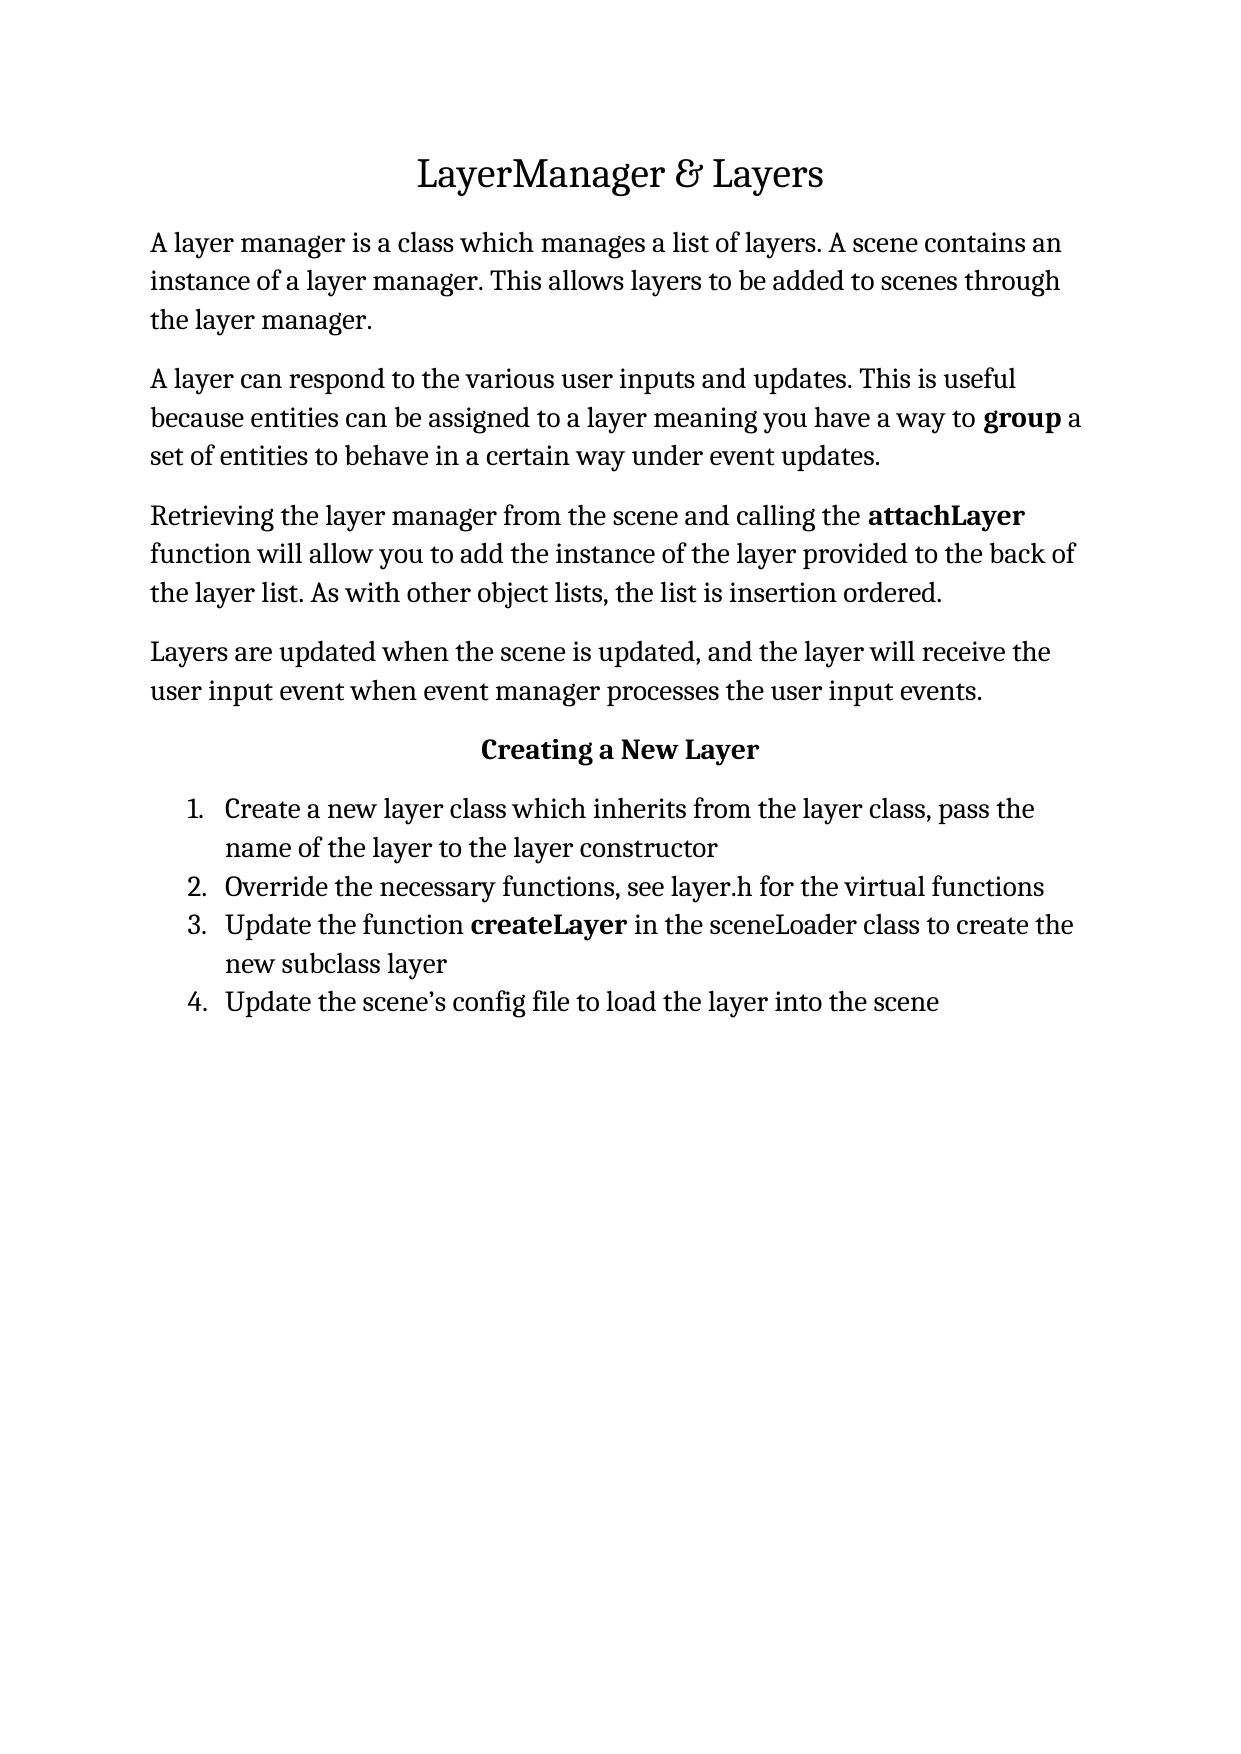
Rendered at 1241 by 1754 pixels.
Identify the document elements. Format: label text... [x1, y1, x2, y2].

list Override the necessary functions, see layer.h for the virtual functions [187, 870, 1090, 903]
text A layer can respond to the various user inputs and updates. This is useful because entities can be assigned to a layer meaning you have a way to group a set of entities to behave in a certain way under event updates. [150, 362, 1090, 473]
text Creating a New Layer [150, 733, 1090, 767]
text LayerManager & Layers [150, 150, 1090, 198]
list Update the function createLayer in the sceneLoader class to create the new subclass layer [187, 908, 1090, 980]
list Create a new layer class which inherits from the layer class, pass the name of the layer to the layer constructor [187, 793, 1090, 865]
text Layers are updated when the scene is updated, and the layer will receive the user input event when event manager processes the user input events. [150, 635, 1090, 707]
list Update the scene’s config file to load the layer into the scene [187, 985, 1090, 1019]
text A layer manager is a class which manages a list of layers. A scene contains an instance of a layer manager. This allows layers to be added to scenes through the layer manager. [150, 226, 1090, 337]
text Retrieving the layer manager from the scene and calling the attachLayer function will allow you to add the instance of the layer provided to the back of the layer list. As with other object lists, the list is insertion ordered. [150, 499, 1090, 609]
